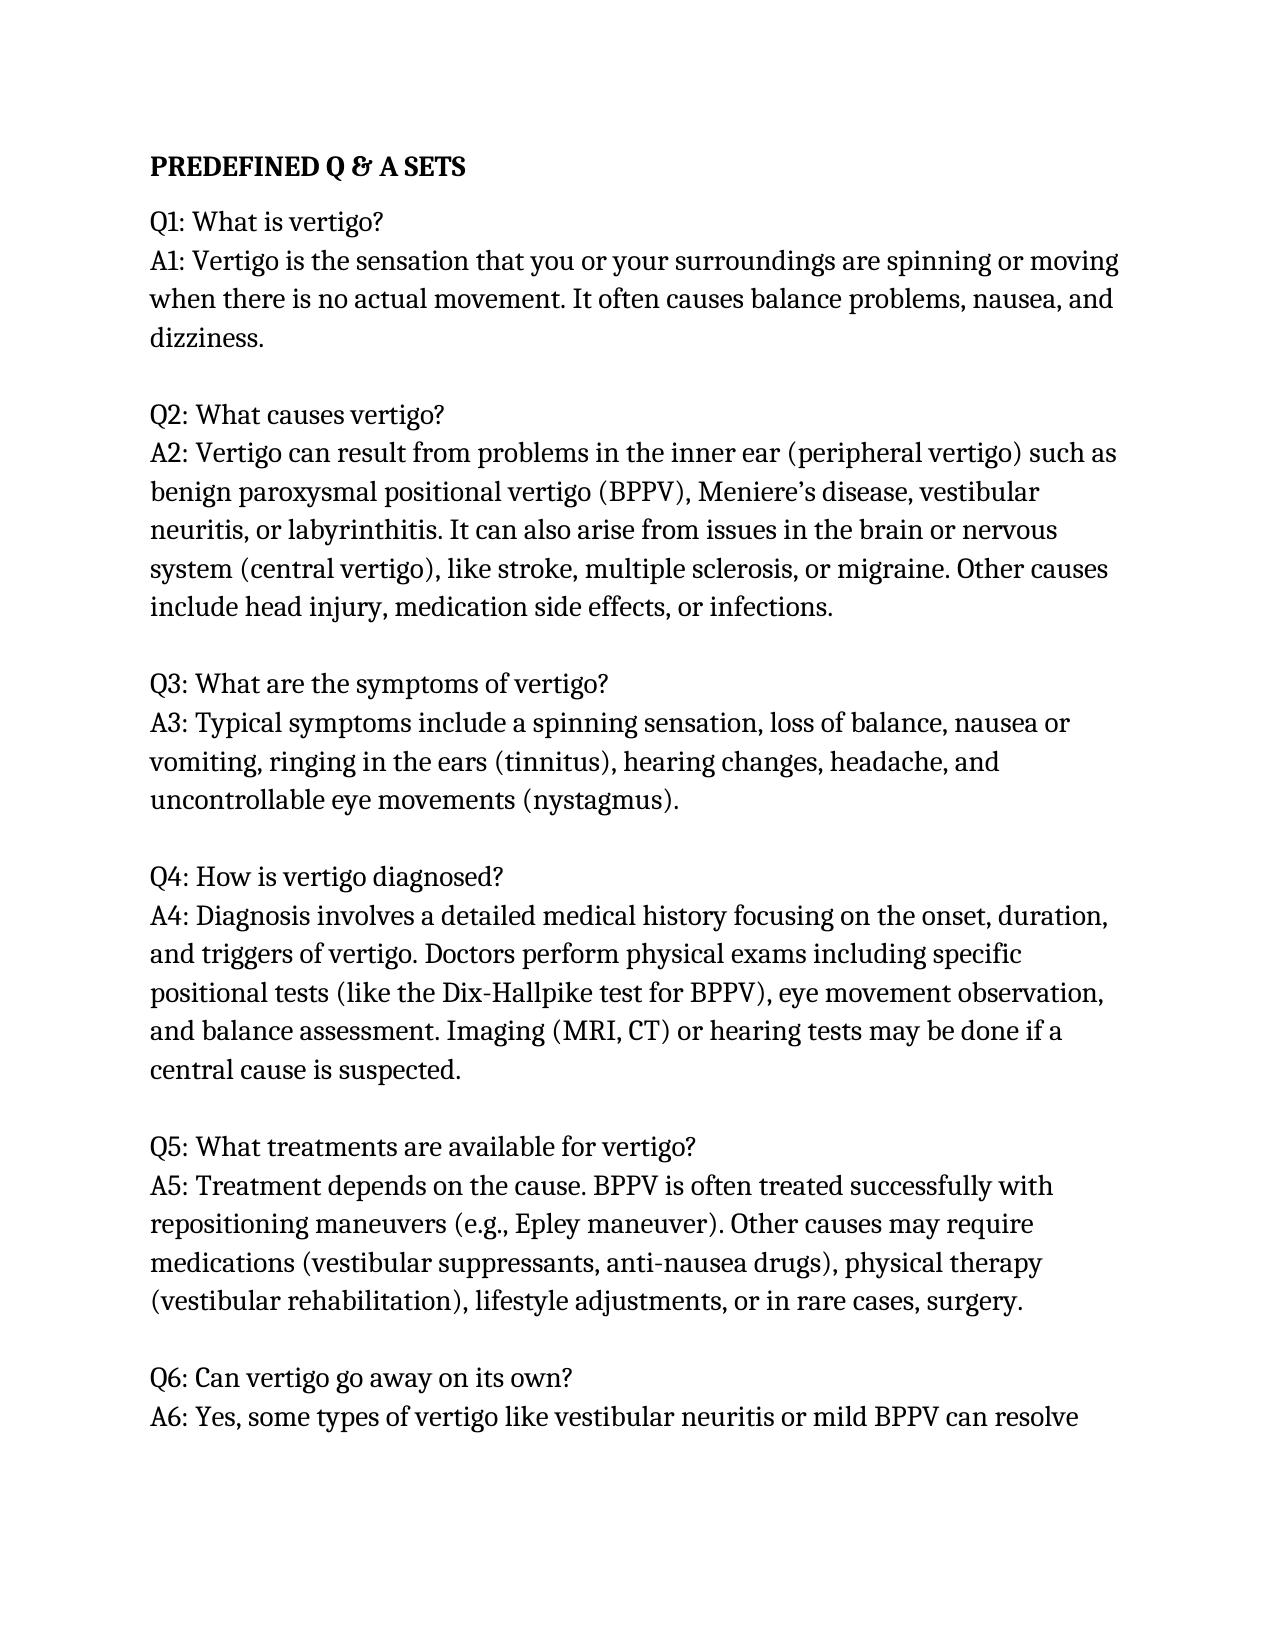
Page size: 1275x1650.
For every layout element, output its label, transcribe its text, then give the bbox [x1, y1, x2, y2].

text Q2: What causes vertigo? A2: Vertigo can result from problems in the inner ear (peripheral vertigo) such as benign paroxysmal positional vertigo (BPPV), Meniere’s disease, vestibular neuritis, or labyrinthitis. It can also arise from issues in the brain or nervous system (central vertigo), like stroke, multiple sclerosis, or migraine. Other causes include head injury, medication side effects, or infections. [150, 398, 1125, 624]
text Q5: What treatments are available for vertigo? A5: Treatment depends on the cause. BPPV is often treated successfully with repositioning maneuvers (e.g., Epley maneuver). Other causes may require medications (vestibular suppressants, anti-nausea drugs), physical therapy (vestibular rehabilitation), lifestyle adjustments, or in rare cases, surgery. [150, 1130, 1125, 1318]
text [150, 1361, 1125, 1433]
text Q3: What are the symptoms of vertigo? A3: Typical symptoms include a spinning sensation, loss of balance, nausea or vomiting, ringing in the ears (tinnitus), hearing changes, headache, and uncontrollable eye movements (nystagmus). [150, 668, 1125, 817]
text Q1: What is vertigo? A1: Vertigo is the sensation that you or your surroundings are spinning or moving when there is no actual movement. It often causes balance problems, nausea, and dizziness. [150, 205, 1125, 354]
text PREDEFINED Q & A SETS [150, 150, 1125, 183]
text Q4: How is vertigo diagnosed? A4: Diagnosis involves a detailed medical history focusing on the onset, duration, and triggers of vertigo. Doctors perform physical exams including specific positional tests (like the Dix-Hallpike test for BPPV), eye movement observation, and balance assessment. Imaging (MRI, CT) or hearing tests may be done if a central cause is suspected. [150, 860, 1125, 1087]
